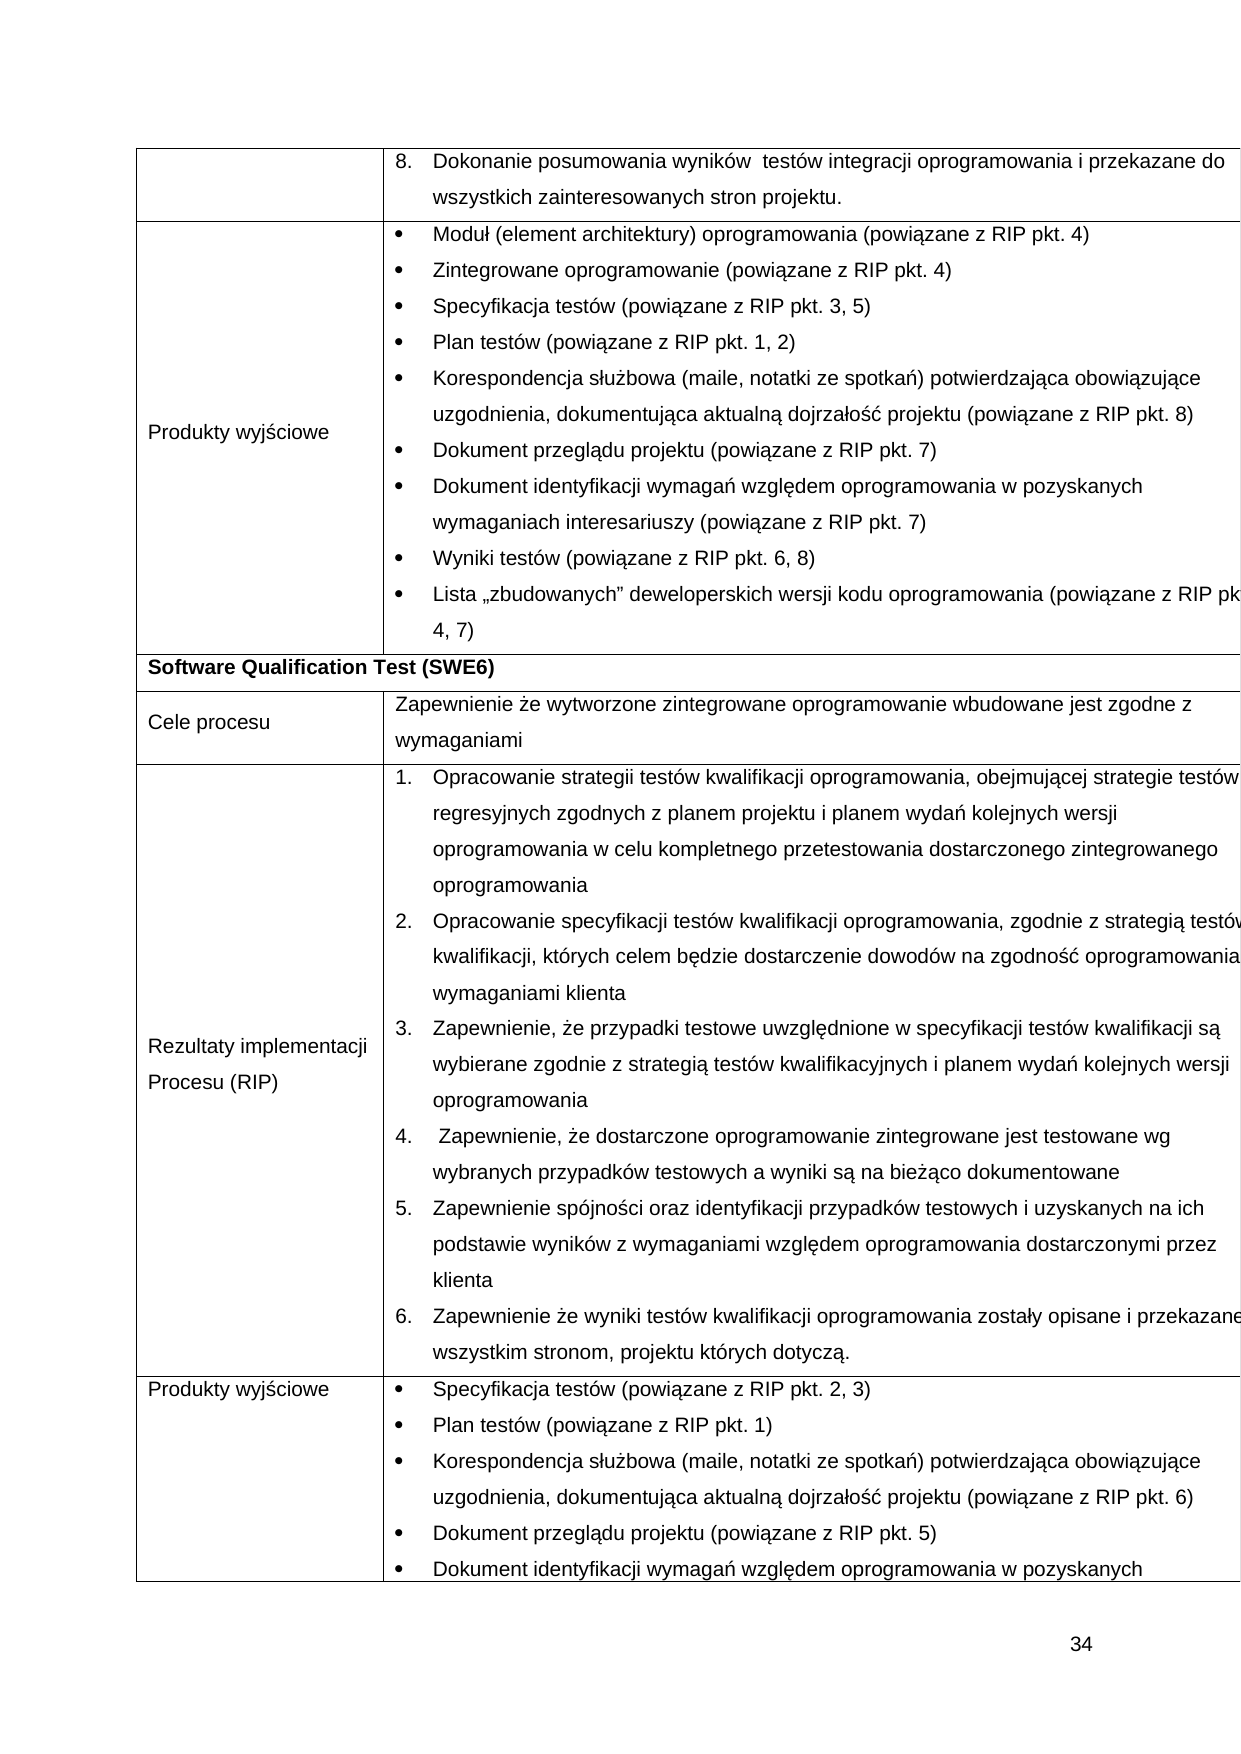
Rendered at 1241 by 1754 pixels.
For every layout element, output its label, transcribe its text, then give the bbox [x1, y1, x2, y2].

table_cell Moduł (element architektury) oprogramowania (powiązane z RIP pkt. 4) Zintegrowane oprogramowanie (powiązane z RIP pkt. 4) Specyfikacja testów (powiązane z RIP pkt. 3, 5) Plan testów (powiązane z RIP pkt. 1, 2) Korespondencja służbowa (maile, notatki ze spotkań) potwierdzająca obowiązujące uzgodnienia, dokumentująca aktualną dojrzałość projektu (powiązane z RIP pkt. 8) Dokument przeglądu projektu (powiązane z RIP pkt. 7) Dokument identyfikacji wymagań względem oprogramowania w pozyskanych wymaganiach interesariuszy (powiązane z RIP pkt. 7) Wyniki testów (powiązane z RIP pkt. 6, 8) Lista „zbudowanych” deweloperskich wersji kodu oprogramowania (powiązane z RIP pkt. 4, 7) [384, 222, 1240, 654]
table_cell Produkty wyjściowe [137, 222, 383, 654]
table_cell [384, 1377, 1240, 1581]
table_cell Produkty wyjściowe [137, 1377, 383, 1581]
table_cell Software Qualification Test (SWE6) [137, 655, 1240, 691]
table_cell Zapewnienie że wytworzone zintegrowane oprogramowanie wbudowane jest zgodne z wymaganiami [384, 692, 1240, 764]
table_cell Cele procesu [137, 692, 383, 764]
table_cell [137, 149, 383, 221]
table_cell Rezultaty implementacji Procesu (RIP) [137, 765, 383, 1376]
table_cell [384, 149, 1240, 221]
table_cell Opracowanie strategii testów kwalifikacji oprogramowania, obejmującej strategie testów regresyjnych zgodnych z planem projektu i planem wydań kolejnych wersji oprogramowania w celu kompletnego przetestowania dostarczonego zintegrowanego oprogramowania Opracowanie specyfikacji testów kwalifikacji oprogramowania, zgodnie z strategią testów kwalifikacji, których celem będzie dostarczenie dowodów na zgodność oprogramowania z wymaganiami klienta Zapewnienie, że przypadki testowe uwzględnione w specyfikacji testów kwalifikacji są wybierane zgodnie z strategią testów kwalifikacyjnych i planem wydań kolejnych wersji oprogramowania Zapewnienie, że dostarczone oprogramowanie zintegrowane jest testowane wg wybranych przypadków testowych a wyniki są na bieżąco dokumentowane Zapewnienie spójności oraz identyfikacji przypadków testowych i uzyskanych na ich podstawie wyników z wymaganiami względem oprogramowania dostarczonymi przez klienta Zapewnienie że wyniki testów kwalifikacji oprogramowania zostały opisane i przekazane wszystkim stronom, projektu których dotyczą. [384, 765, 1240, 1376]
